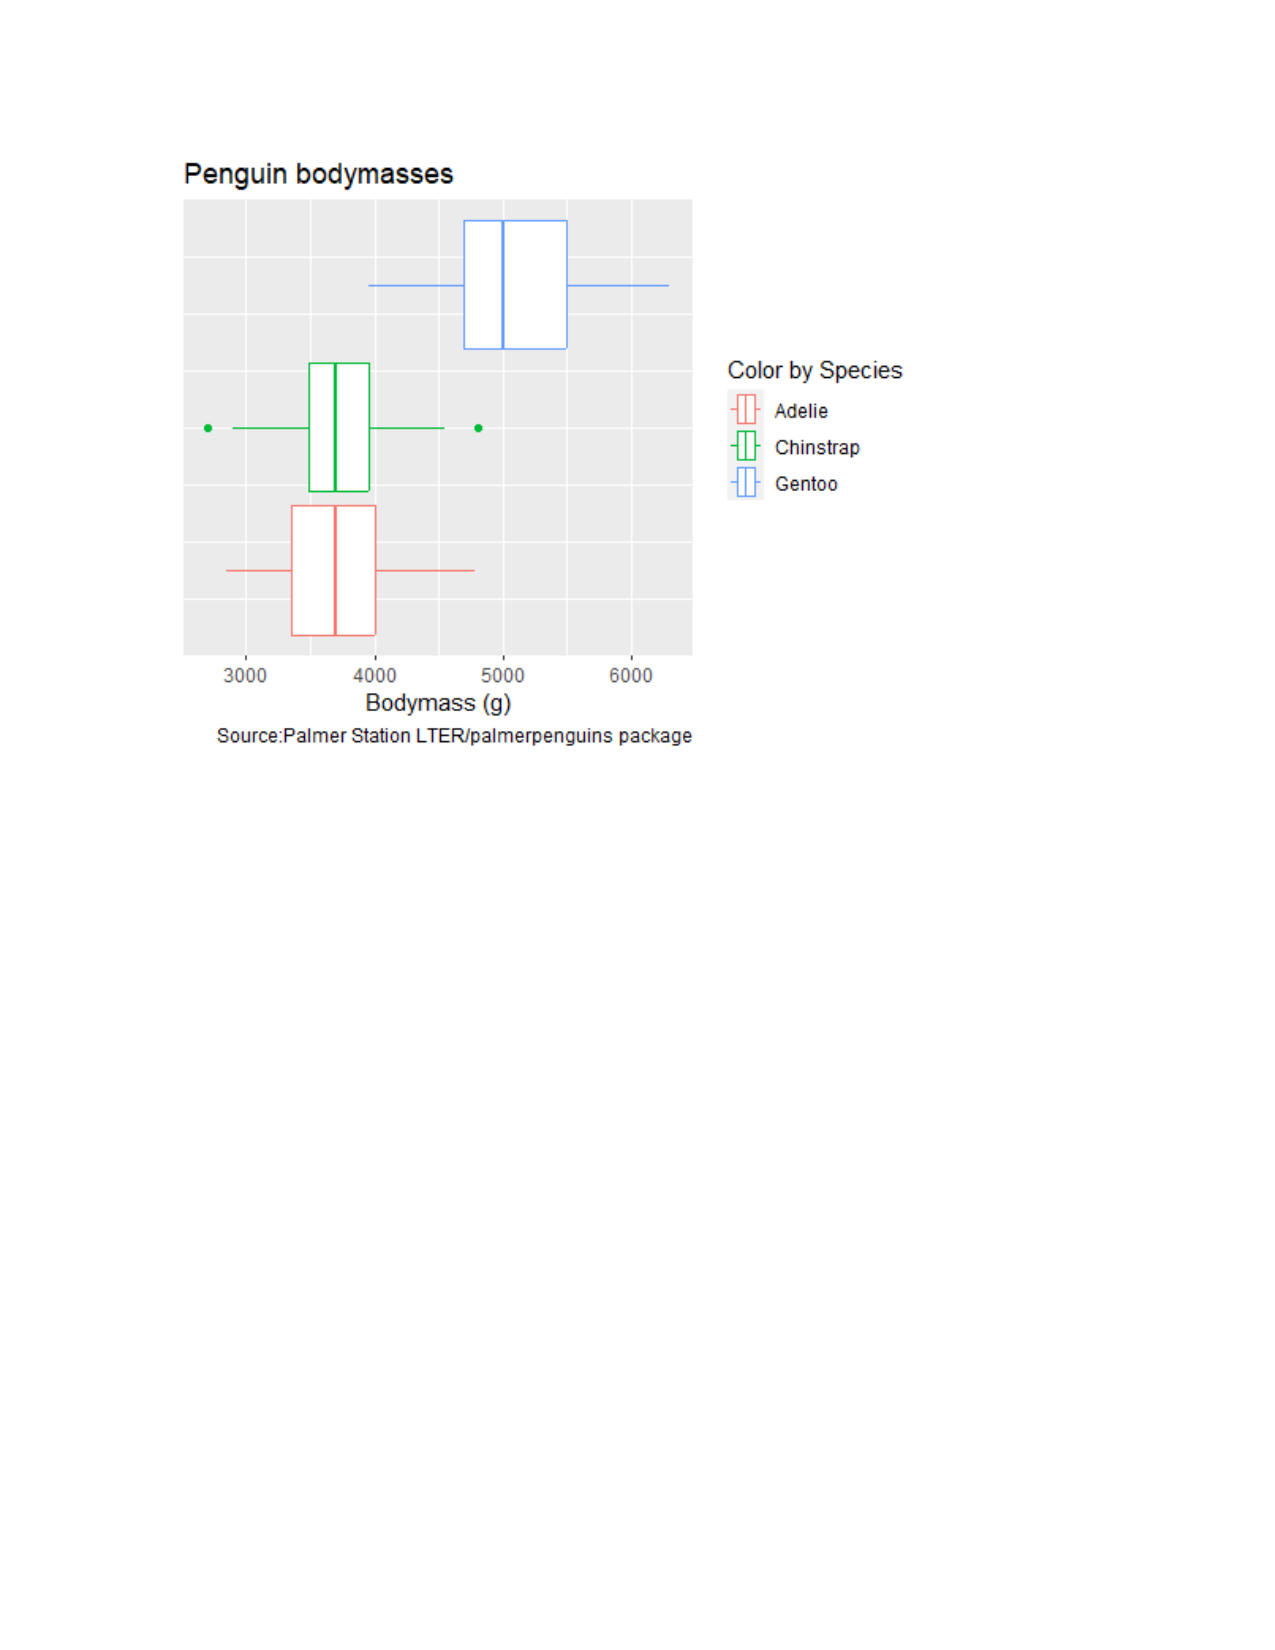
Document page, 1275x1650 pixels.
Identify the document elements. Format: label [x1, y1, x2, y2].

picture [168, 150, 927, 757]
